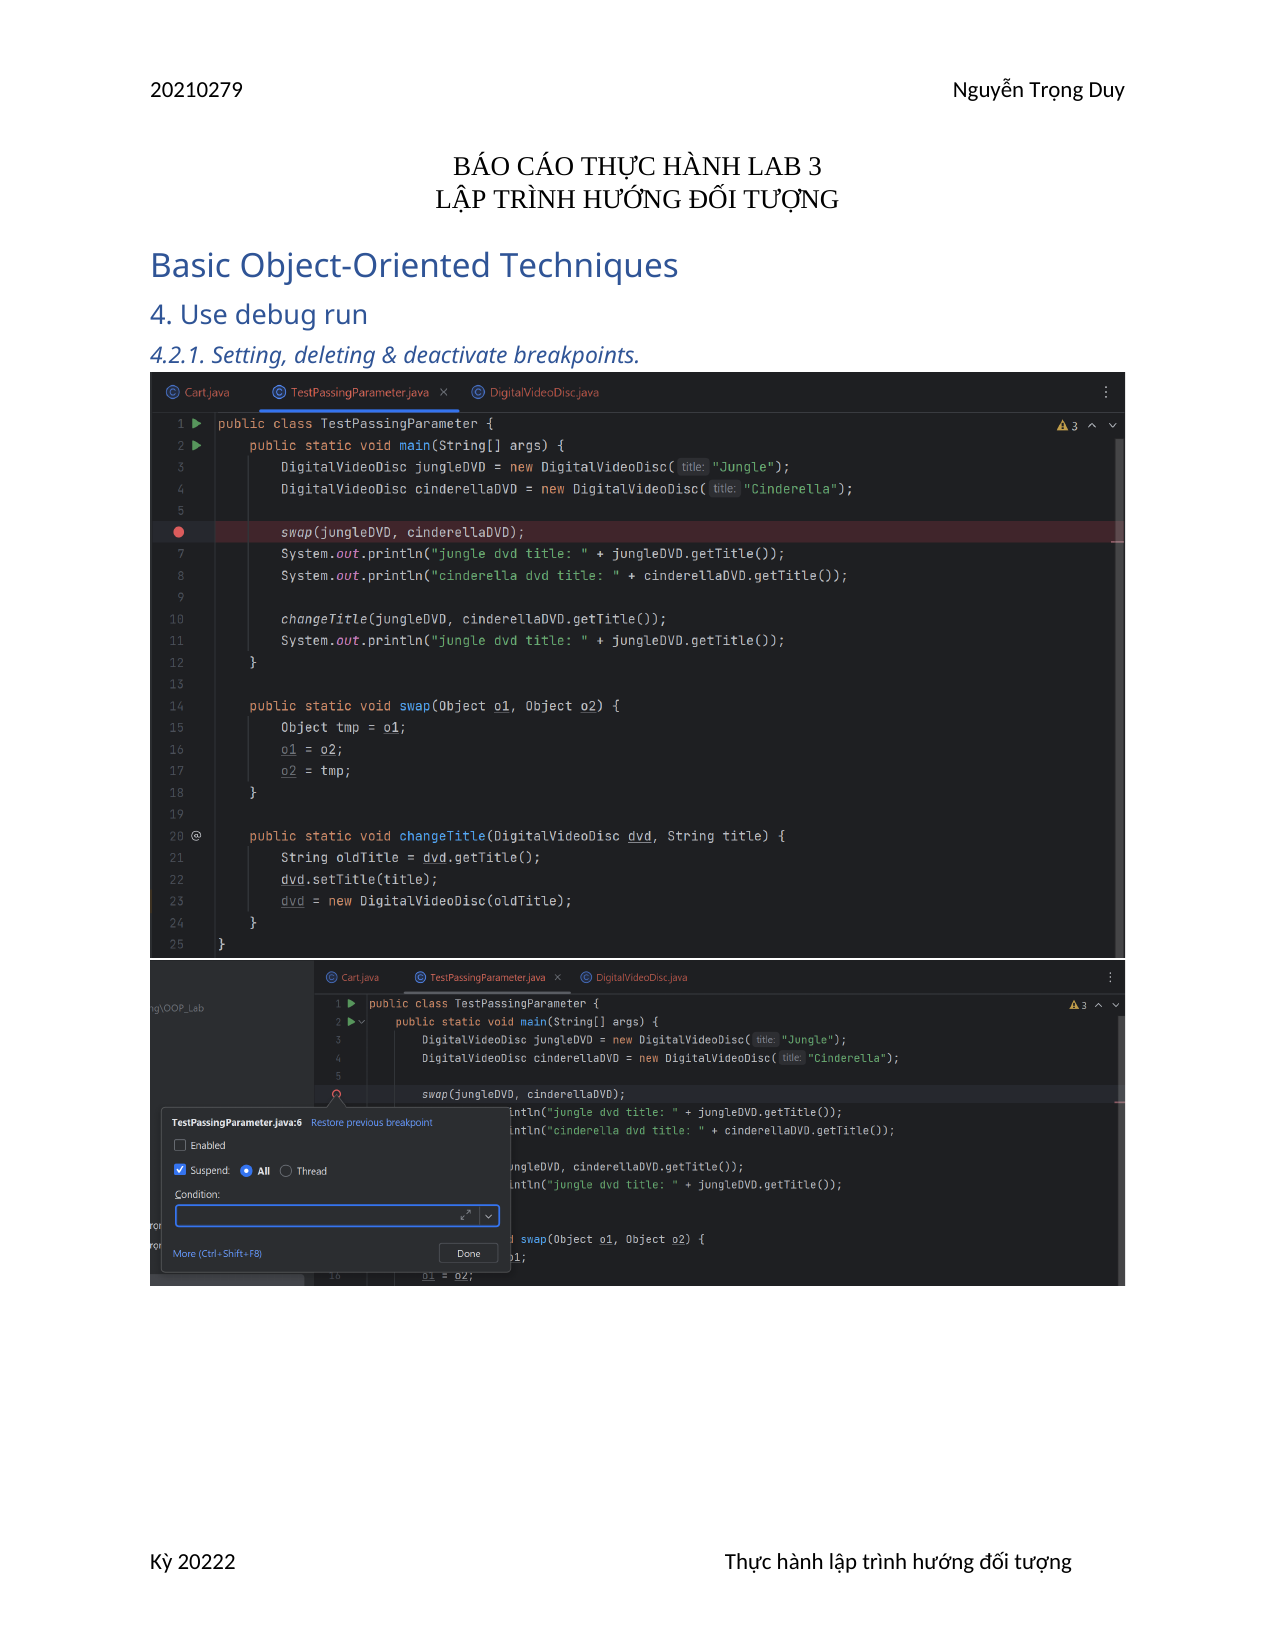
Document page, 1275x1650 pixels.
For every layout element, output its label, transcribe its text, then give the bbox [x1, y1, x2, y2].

subtitle Basic Object-Oriented Techniques [150, 242, 1125, 287]
picture [150, 960, 1125, 1286]
text BÁO CÁO THỰC HÀNH LAB 3 LẬP TRÌNH HƯỚNG ĐỐI TƯỢNG [150, 150, 1125, 215]
subtitle 4.2.1. Setting, deleting & deactivate breakpoints. [150, 339, 1125, 370]
picture [150, 372, 1125, 958]
subtitle 4. Use debug run [150, 295, 1125, 332]
